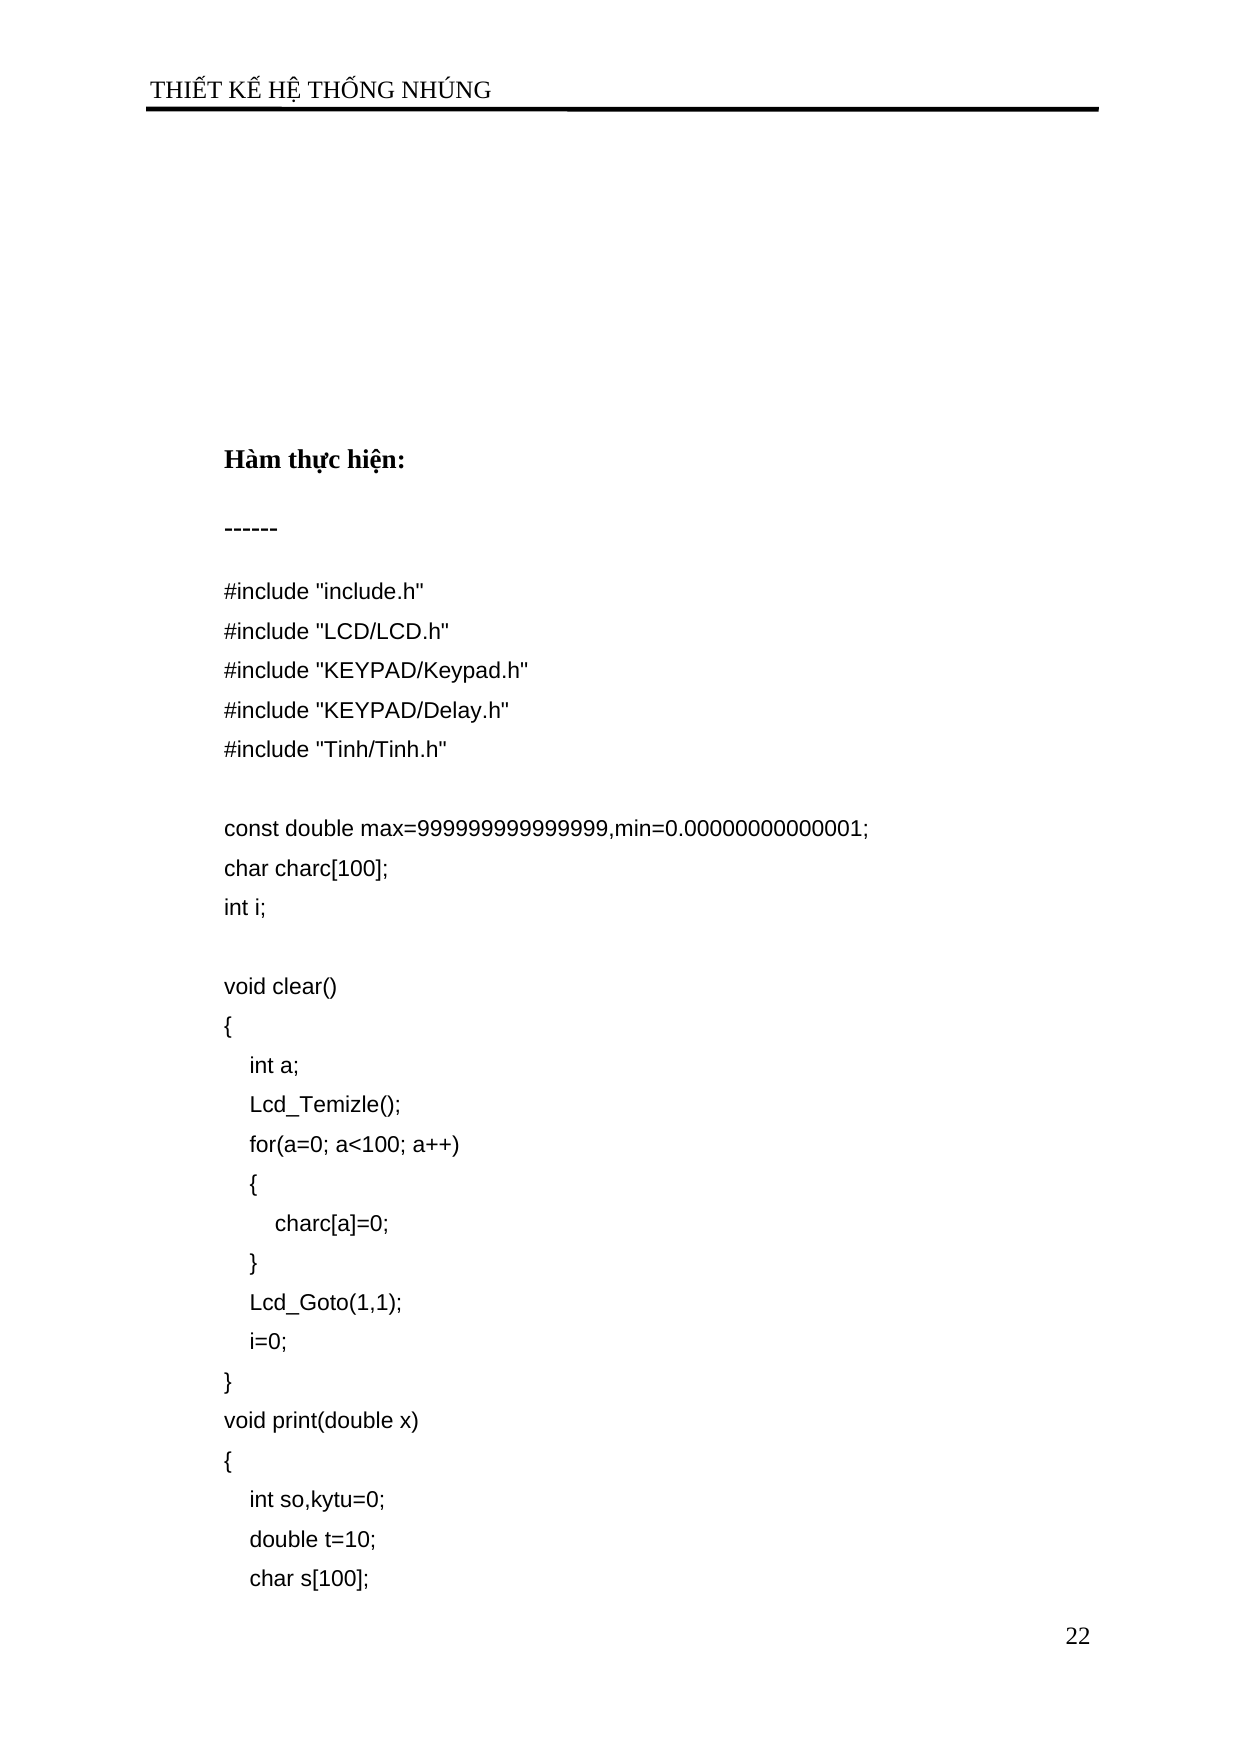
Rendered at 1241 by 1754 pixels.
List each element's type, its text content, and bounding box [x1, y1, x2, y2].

text #include "KEYPAD/Delay.h" [224, 697, 1090, 723]
text { [224, 1012, 1090, 1039]
text Lcd_Goto(1,1); [224, 1289, 1090, 1315]
text } [224, 1368, 1090, 1394]
text i=0; [224, 1328, 1090, 1355]
text const double max=999999999999999,min=0.00000000000001; [224, 815, 1090, 841]
text int i; [224, 894, 1090, 920]
text void clear() [224, 973, 1090, 999]
text void print(double x) [224, 1407, 1090, 1434]
text #include "LCD/LCD.h" [224, 618, 1090, 644]
text { [224, 1447, 1090, 1473]
text int so,kytu=0; [224, 1486, 1090, 1513]
text charc[a]=0; [224, 1210, 1090, 1236]
text Lcd_Temizle(); [224, 1091, 1090, 1118]
text char charc[100]; [224, 854, 1090, 881]
text #include "include.h" [224, 578, 1090, 604]
text #include "KEYPAD/Keypad.h" [224, 657, 1090, 683]
text ------ [224, 511, 1090, 542]
text char s[100]; [224, 1565, 1090, 1592]
text for(a=0; a<100; a++) [224, 1131, 1090, 1157]
text int a; [224, 1052, 1090, 1078]
text #include "Tinh/Tinh.h" [224, 736, 1090, 762]
text Hàm thực hiện: [224, 443, 1090, 474]
text } [224, 1249, 1090, 1276]
text { [224, 1170, 1090, 1197]
text double t=10; [224, 1526, 1090, 1552]
